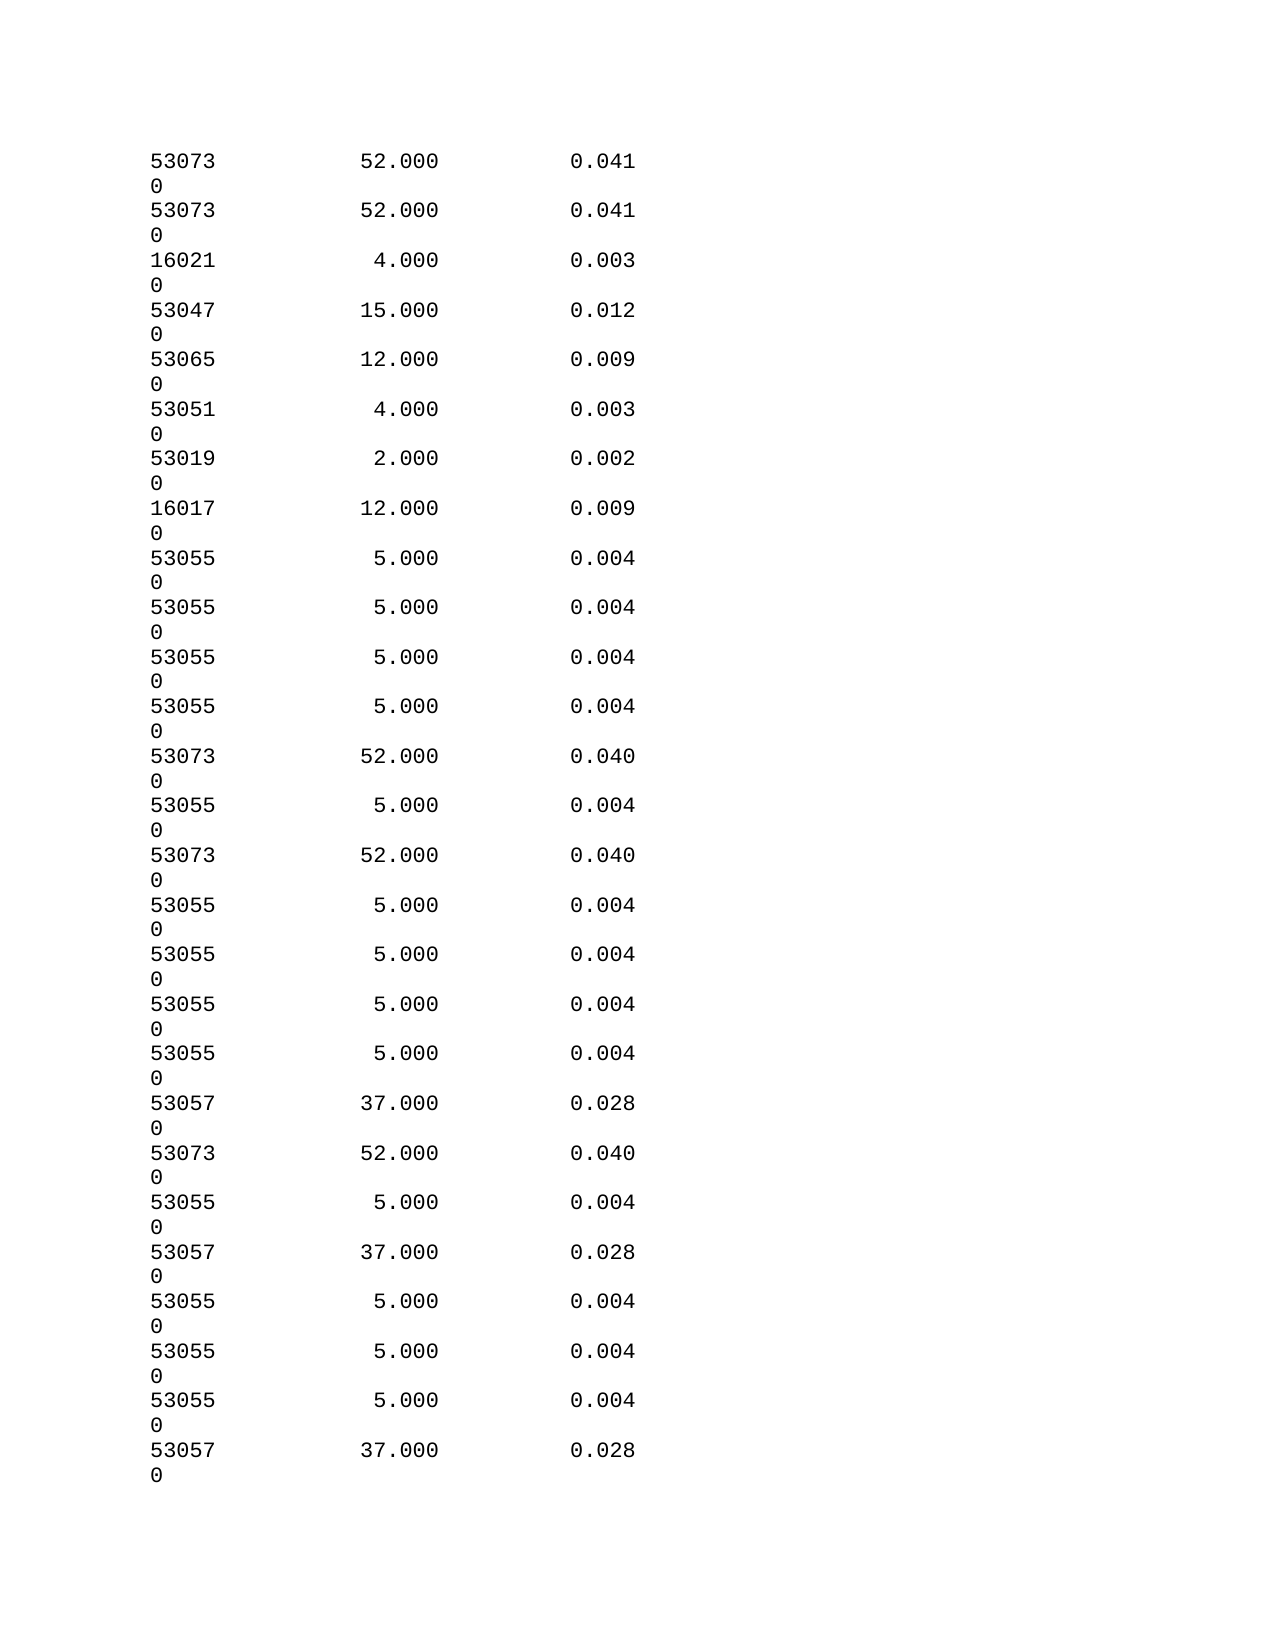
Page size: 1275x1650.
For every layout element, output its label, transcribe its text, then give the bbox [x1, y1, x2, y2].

text 53055 5.000 0.004 0 [150, 894, 1125, 943]
text 53057 37.000 0.028 0 [150, 1241, 1125, 1290]
text 53073 52.000 0.041 0 [150, 199, 1125, 249]
text 16017 12.000 0.009 0 [150, 497, 1125, 547]
text 53065 12.000 0.009 0 [150, 348, 1125, 398]
text 53055 5.000 0.004 0 [150, 547, 1125, 596]
text 53055 5.000 0.004 0 [150, 695, 1125, 745]
text 16021 4.000 0.003 0 [150, 249, 1125, 299]
text 53055 5.000 0.004 0 [150, 596, 1125, 646]
text 53055 5.000 0.004 0 [150, 1340, 1125, 1389]
text 53055 5.000 0.004 0 [150, 646, 1125, 695]
text 53073 52.000 0.040 0 [150, 745, 1125, 794]
text 53055 5.000 0.004 0 [150, 993, 1125, 1042]
text 53055 5.000 0.004 0 [150, 1191, 1125, 1241]
text 53057 37.000 0.028 0 [150, 1439, 1125, 1489]
text 53055 5.000 0.004 0 [150, 1389, 1125, 1439]
text 53073 52.000 0.041 0 [150, 150, 1125, 199]
text 53073 52.000 0.040 0 [150, 1142, 1125, 1191]
text 53047 15.000 0.012 0 [150, 299, 1125, 348]
text 53057 37.000 0.028 0 [150, 1092, 1125, 1142]
text 53055 5.000 0.004 0 [150, 1290, 1125, 1340]
text 53055 5.000 0.004 0 [150, 1042, 1125, 1092]
text 53051 4.000 0.003 0 [150, 398, 1125, 447]
text 53055 5.000 0.004 0 [150, 794, 1125, 844]
text 53073 52.000 0.040 0 [150, 844, 1125, 894]
text 53019 2.000 0.002 0 [150, 447, 1125, 497]
text 53055 5.000 0.004 0 [150, 943, 1125, 993]
